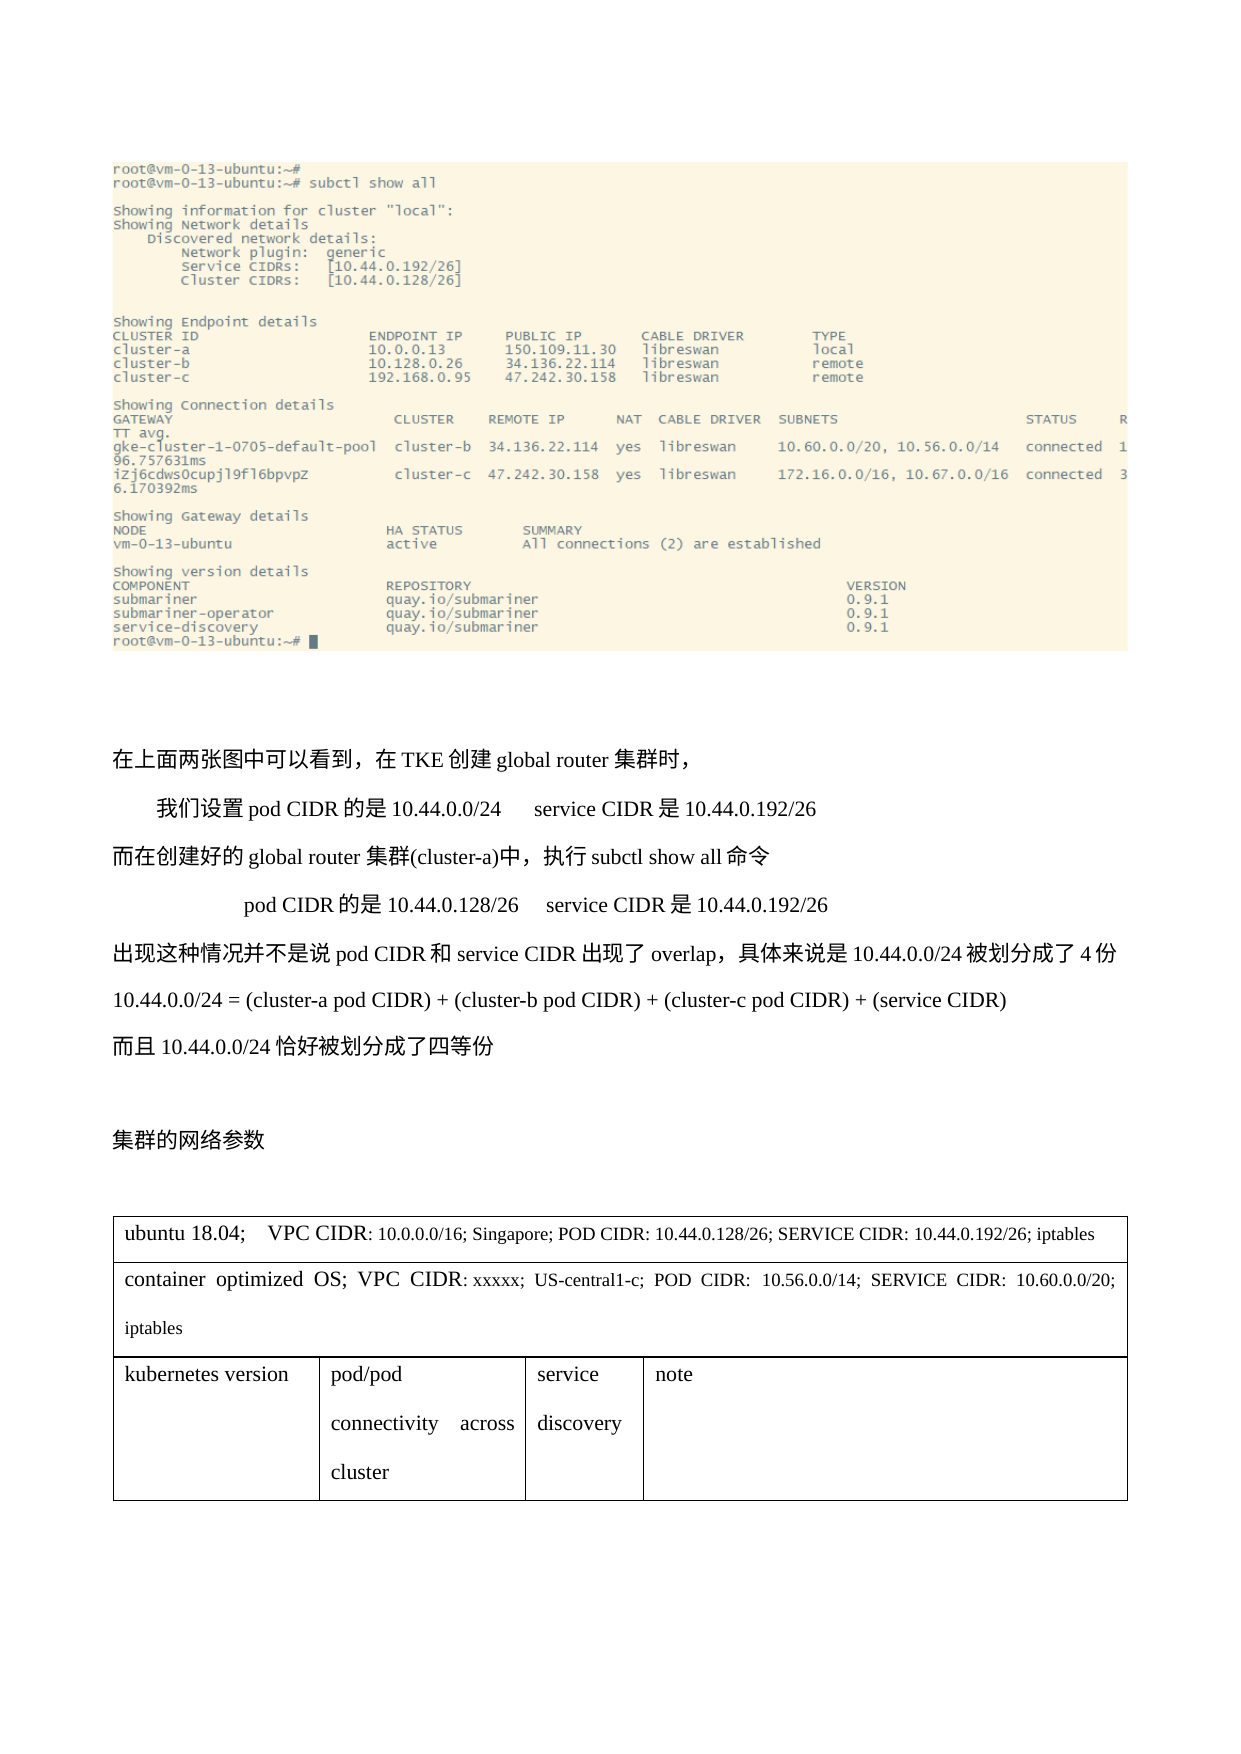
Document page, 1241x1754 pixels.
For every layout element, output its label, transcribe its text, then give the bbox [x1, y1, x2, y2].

text 10.44.0.0/24 = (cluster-a pod CIDR) + (cluster-b pod CIDR) + (cluster-c pod CIDR) + (service CIDR) [112, 984, 1128, 1016]
table_cell note [644, 1358, 1127, 1500]
table_cell container optimized OS; VPC CIDR: xxxxx; US-central1-c; POD CIDR: 10.56.0.0/14; SERVICE CIDR: 10.60.0.0/20; iptables [114, 1263, 1127, 1356]
text 我们设置pod CIDR的是10.44.0.0/24 service CIDR是10.44.0.192/26 [112, 790, 1128, 823]
table_cell service discovery [526, 1358, 643, 1500]
picture [112, 162, 1128, 651]
text 集群的网络参数 [112, 1122, 1128, 1155]
text 而且10.44.0.0/24恰好被划分成了四等份 [112, 1029, 1128, 1061]
table_cell kubernetes version [114, 1358, 319, 1500]
table_header ubuntu 18.04; VPC CIDR: 10.0.0.0/16; Singapore; POD CIDR: 10.44.0.128/26; SERVICE CIDR: 10.44.0.192/26; iptables [114, 1217, 1127, 1262]
text pod CIDR的是10.44.0.128/26 service CIDR是10.44.0.192/26 [112, 887, 1128, 919]
table_cell pod/pod connectivity across cluster [320, 1358, 525, 1500]
text 出现这种情况并不是说pod CIDR和service CIDR出现了overlap，具体来说是10.44.0.0/24被划分成了4份 [112, 935, 1128, 968]
text 在上面两张图中可以看到，在TKE创建global router 集群时， [112, 742, 1128, 774]
text 而在创建好的global router 集群(cluster-a)中，执行subctl show all命令 [112, 839, 1128, 871]
